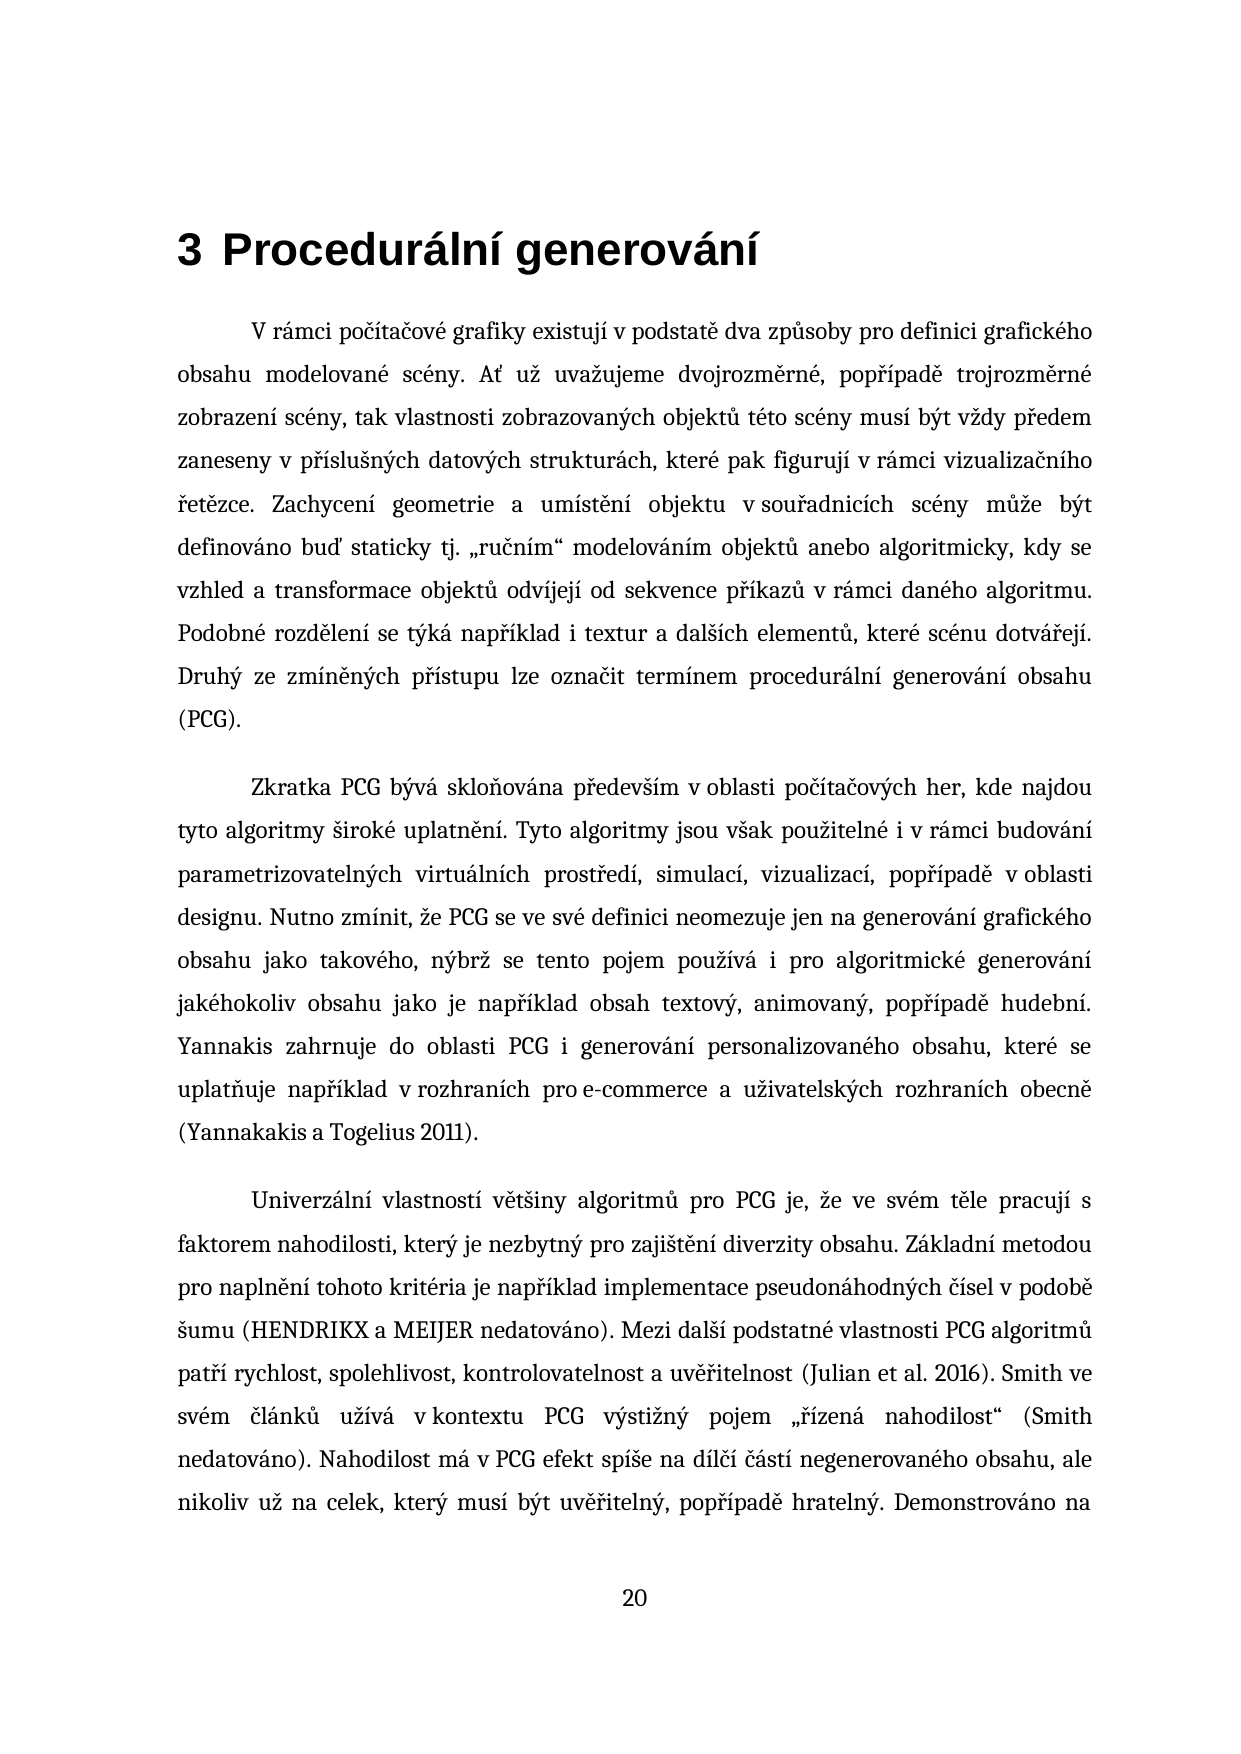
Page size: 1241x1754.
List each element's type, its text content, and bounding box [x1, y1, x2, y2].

subtitle Procedurální generování [177, 223, 1092, 275]
text Zkratka PCG bývá skloňována především v oblasti počítačových her, kde najdou tyto algoritmy široké uplatnění. Tyto algoritmy jsou však použitelné i v rámci budování parametrizovatelných virtuálních prostředí, simulací, vizualizací, popřípadě v oblasti designu. Nutno zmínit, že PCG se ve své definici neomezuje jen na generování grafického obsahu jako takového, nýbrž se tento pojem používá i pro algoritmické generování jakéhokoliv obsahu jako je například obsah textový, animovaný, popřípadě hudební. Yannakis zahrnuje do oblasti PCG i generování personalizovaného obsahu, které se uplatňuje například v rozhraních pro e-commerce a uživatelských rozhraních obecně (Yannakakis a Togelius 2011). [177, 773, 1092, 1147]
text V rámci počítačové grafiky existují v podstatě dva způsoby pro definici grafického obsahu modelované scény. Ať už uvažujeme dvojrozměrné, popřípadě trojrozměrné zobrazení scény, tak vlastnosti zobrazovaných objektů této scény musí být vždy předem zaneseny v příslušných datových strukturách, které pak figurují v rámci vizualizačního řetězce. Zachycení geometrie a umístění objektu v souřadnicích scény může být definováno buď staticky tj. „ručním“ modelováním objektů anebo algoritmicky, kdy se vzhled a transformace objektů odvíjejí od sekvence příkazů v rámci daného algoritmu. Podobné rozdělení se týká například i textur a dalších elementů, které scénu dotvářejí. Druhý ze zmíněných přístupu lze označit termínem procedurální generování obsahu (PCG). [177, 317, 1092, 734]
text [177, 1186, 1092, 1517]
